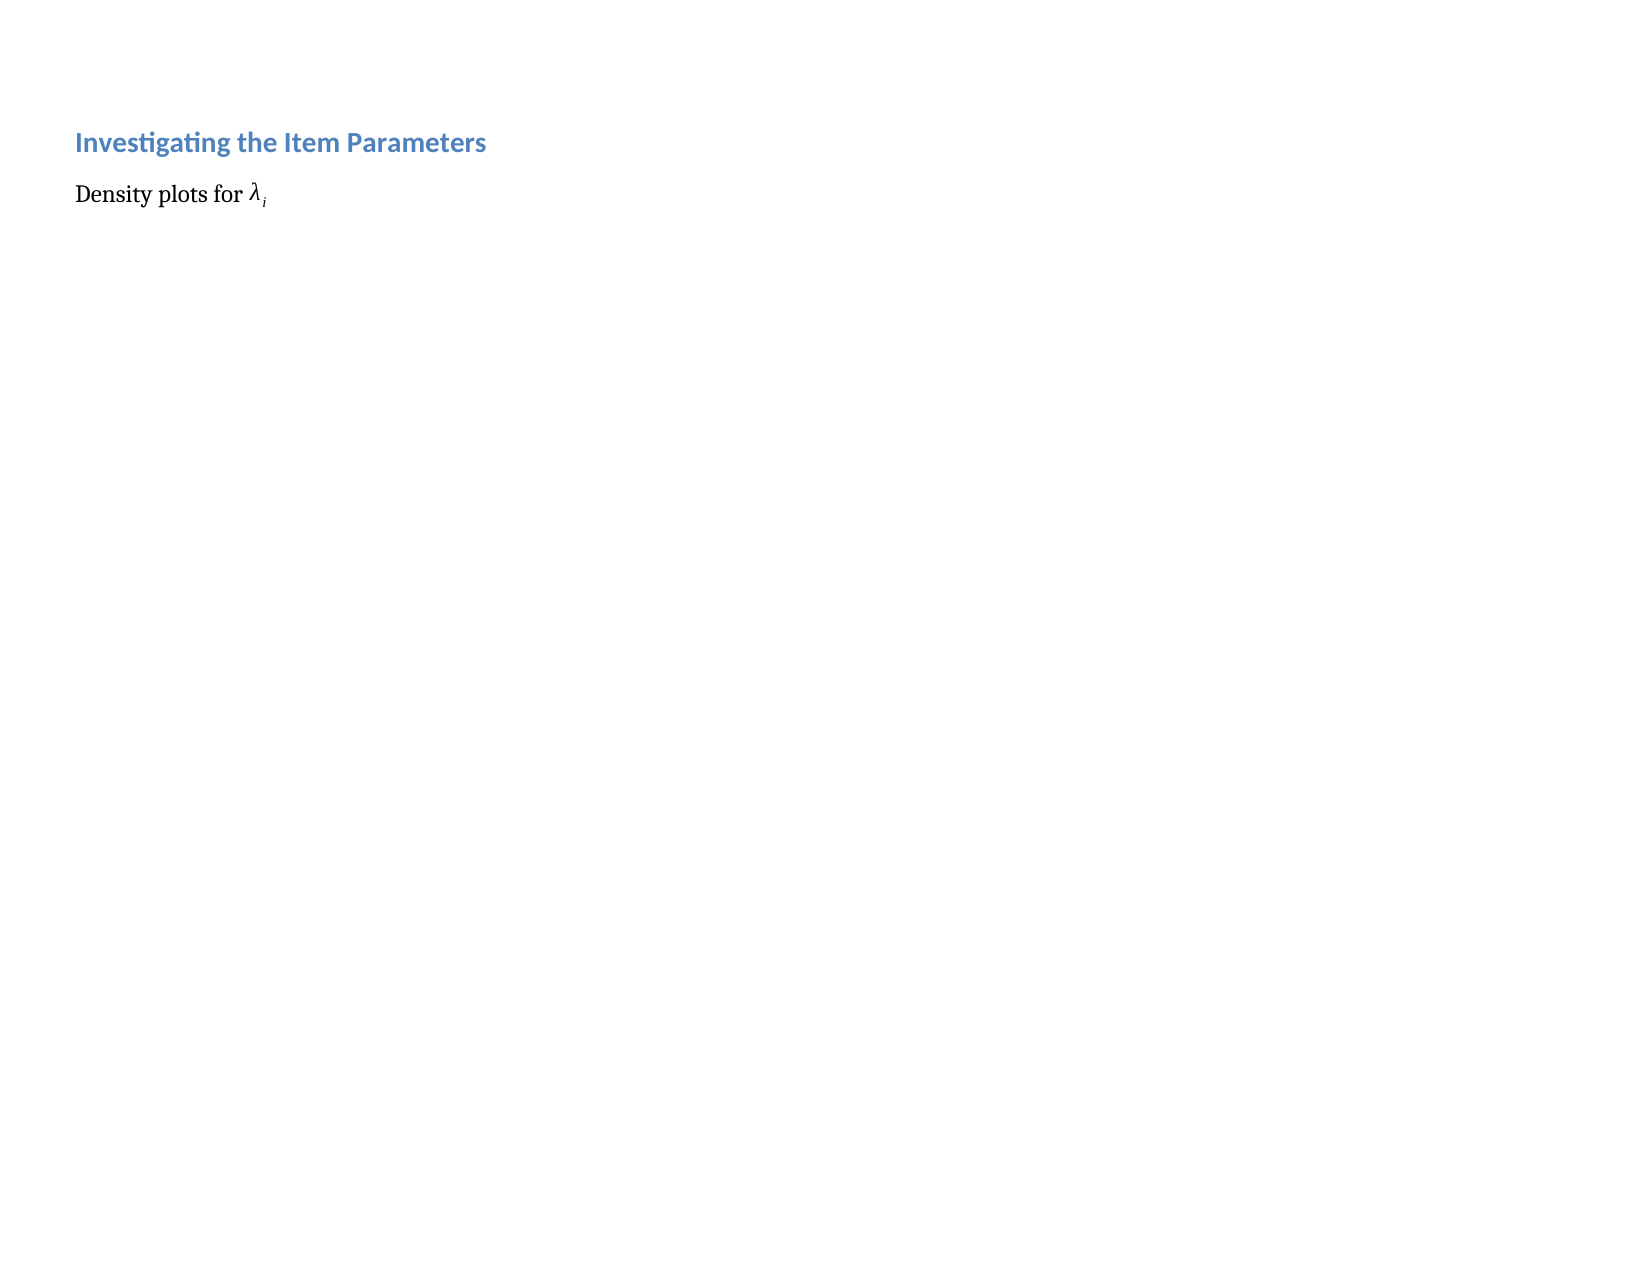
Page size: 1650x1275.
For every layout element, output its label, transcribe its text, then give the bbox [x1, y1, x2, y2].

text Density plots for [75, 179, 1575, 210]
subtitle Investigating the Item Parameters [75, 124, 1575, 160]
